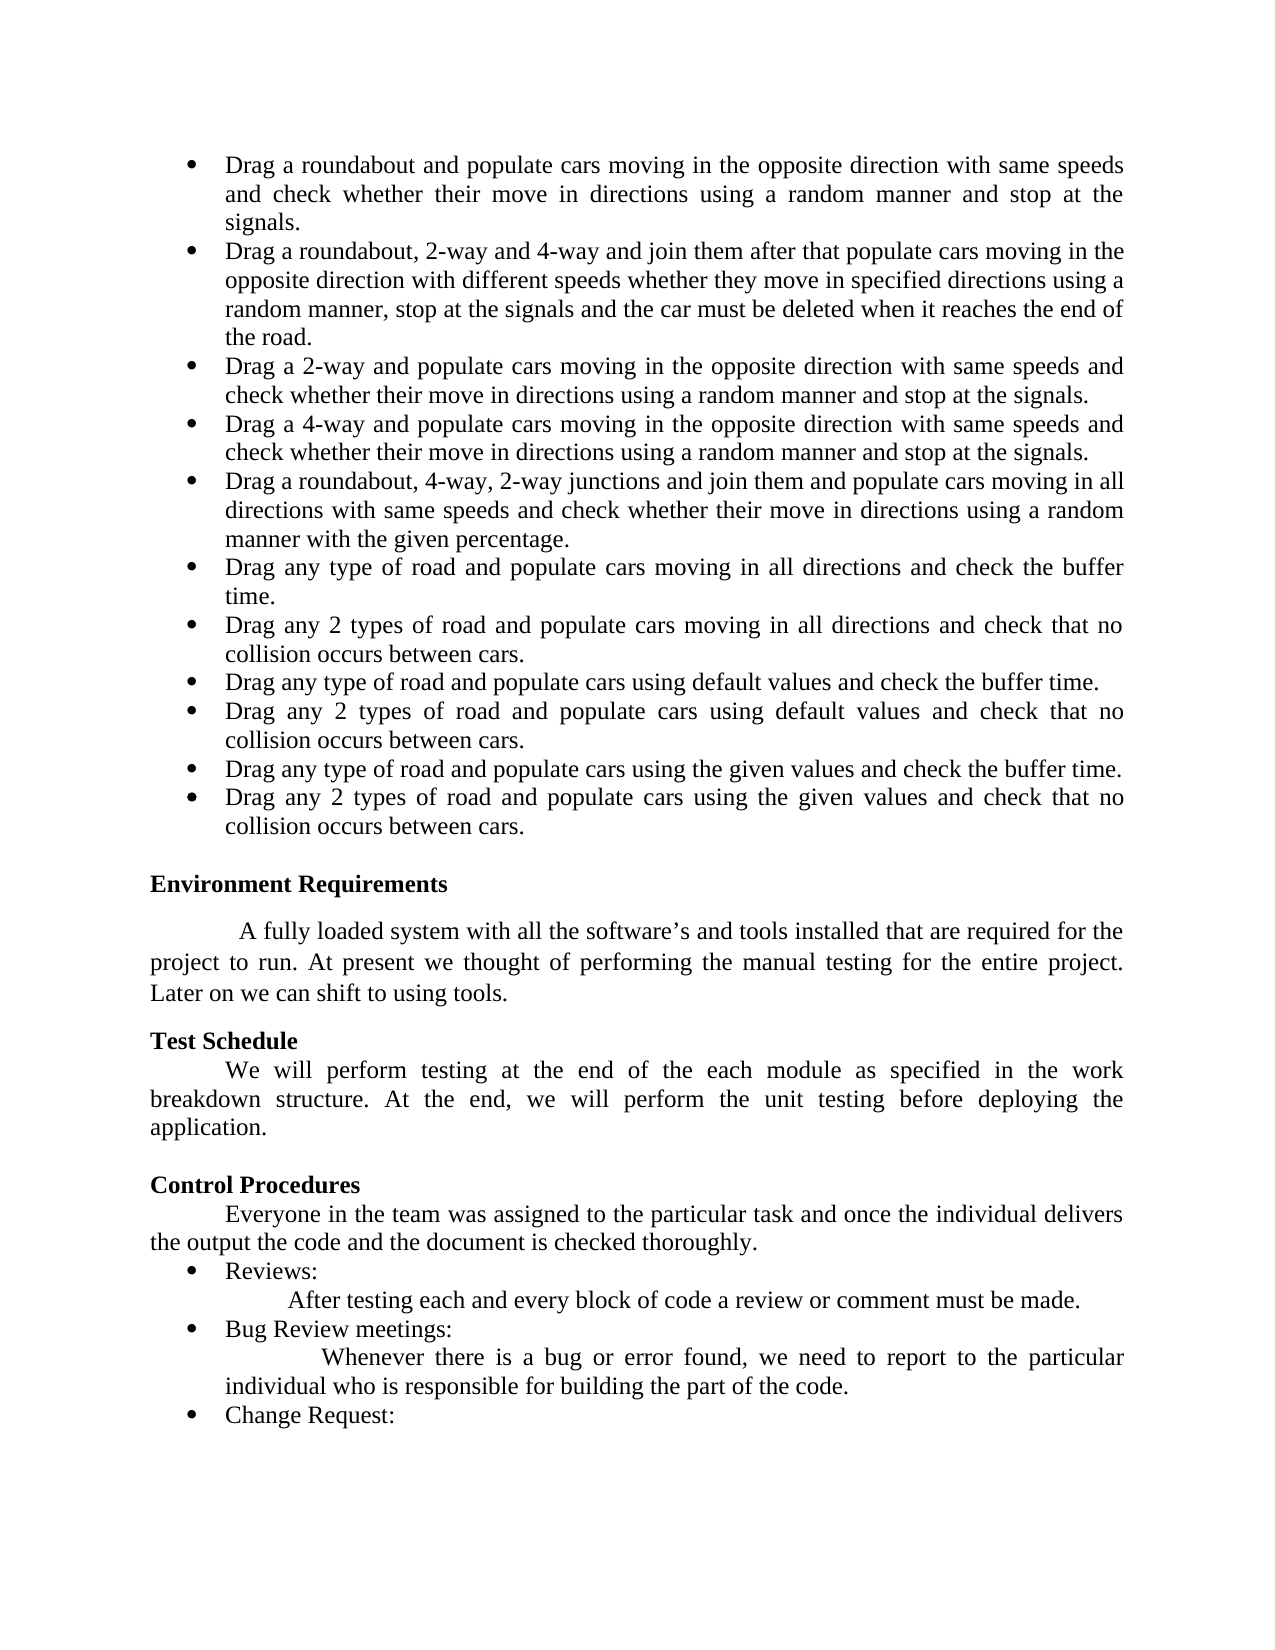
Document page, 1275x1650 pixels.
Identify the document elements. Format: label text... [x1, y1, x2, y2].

list Drag any type of road and populate cars moving in all directions and check the buffer time. [187, 552, 1125, 610]
list Drag a roundabout and populate cars moving in the opposite direction with same speeds and check whether their move in directions using a random manner and stop at the signals. [187, 150, 1125, 236]
list Drag a 2-way and populate cars moving in the opposite direction with same speeds and check whether their move in directions using a random manner and stop at the signals. [187, 351, 1125, 409]
list Drag a 4-way and populate cars moving in the opposite direction with same speeds and check whether their move in directions using a random manner and stop at the signals. [187, 409, 1125, 466]
text Whenever there is a bug or error found, we need to report to the particular individual who is responsible for building the part of the code. [225, 1342, 1125, 1400]
list Bug Review meetings: [187, 1314, 1125, 1342]
text Environment Requirements [150, 869, 1125, 897]
list Reviews: [187, 1256, 1125, 1285]
list Drag any 2 types of road and populate cars moving in all directions and check that no collision occurs between cars. [187, 610, 1125, 667]
text We will perform testing at the end of the each module as specified in the work breakdown structure. At the end, we will perform the unit testing before deploying the application. [150, 1055, 1125, 1141]
text Test Schedule [150, 1026, 1125, 1055]
list Drag a roundabout, 4-way, 2-way junctions and join them and populate cars moving in all directions with same speeds and check whether their move in directions using a random manner with the given percentage. [187, 466, 1125, 552]
text After testing each and every block of code a review or comment must be made. [225, 1285, 1125, 1314]
list Drag any type of road and populate cars using default values and check the buffer time. [187, 667, 1125, 696]
list Change Request: [187, 1400, 1125, 1429]
text Everyone in the team was assigned to the particular task and once the individual delivers the output the code and the document is checked thoroughly. [150, 1199, 1125, 1256]
text A fully loaded system with all the software’s and tools installed that are required for the project to run. At present we thought of performing the manual testing for the entire project. Later on we can shift to using tools. [150, 916, 1125, 1007]
list Drag any 2 types of road and populate cars using default values and check that no collision occurs between cars. [187, 696, 1125, 754]
list Drag a roundabout, 2-way and 4-way and join them after that populate cars moving in the opposite direction with different speeds whether they move in specified directions using a random manner, stop at the signals and the car must be deleted when it reaches the end of the road. [187, 236, 1125, 351]
text Control Procedures [150, 1170, 1125, 1199]
list Drag any type of road and populate cars using the given values and check the buffer time. [187, 754, 1125, 782]
list Drag any 2 types of road and populate cars using the given values and check that no collision occurs between cars. [187, 782, 1125, 840]
